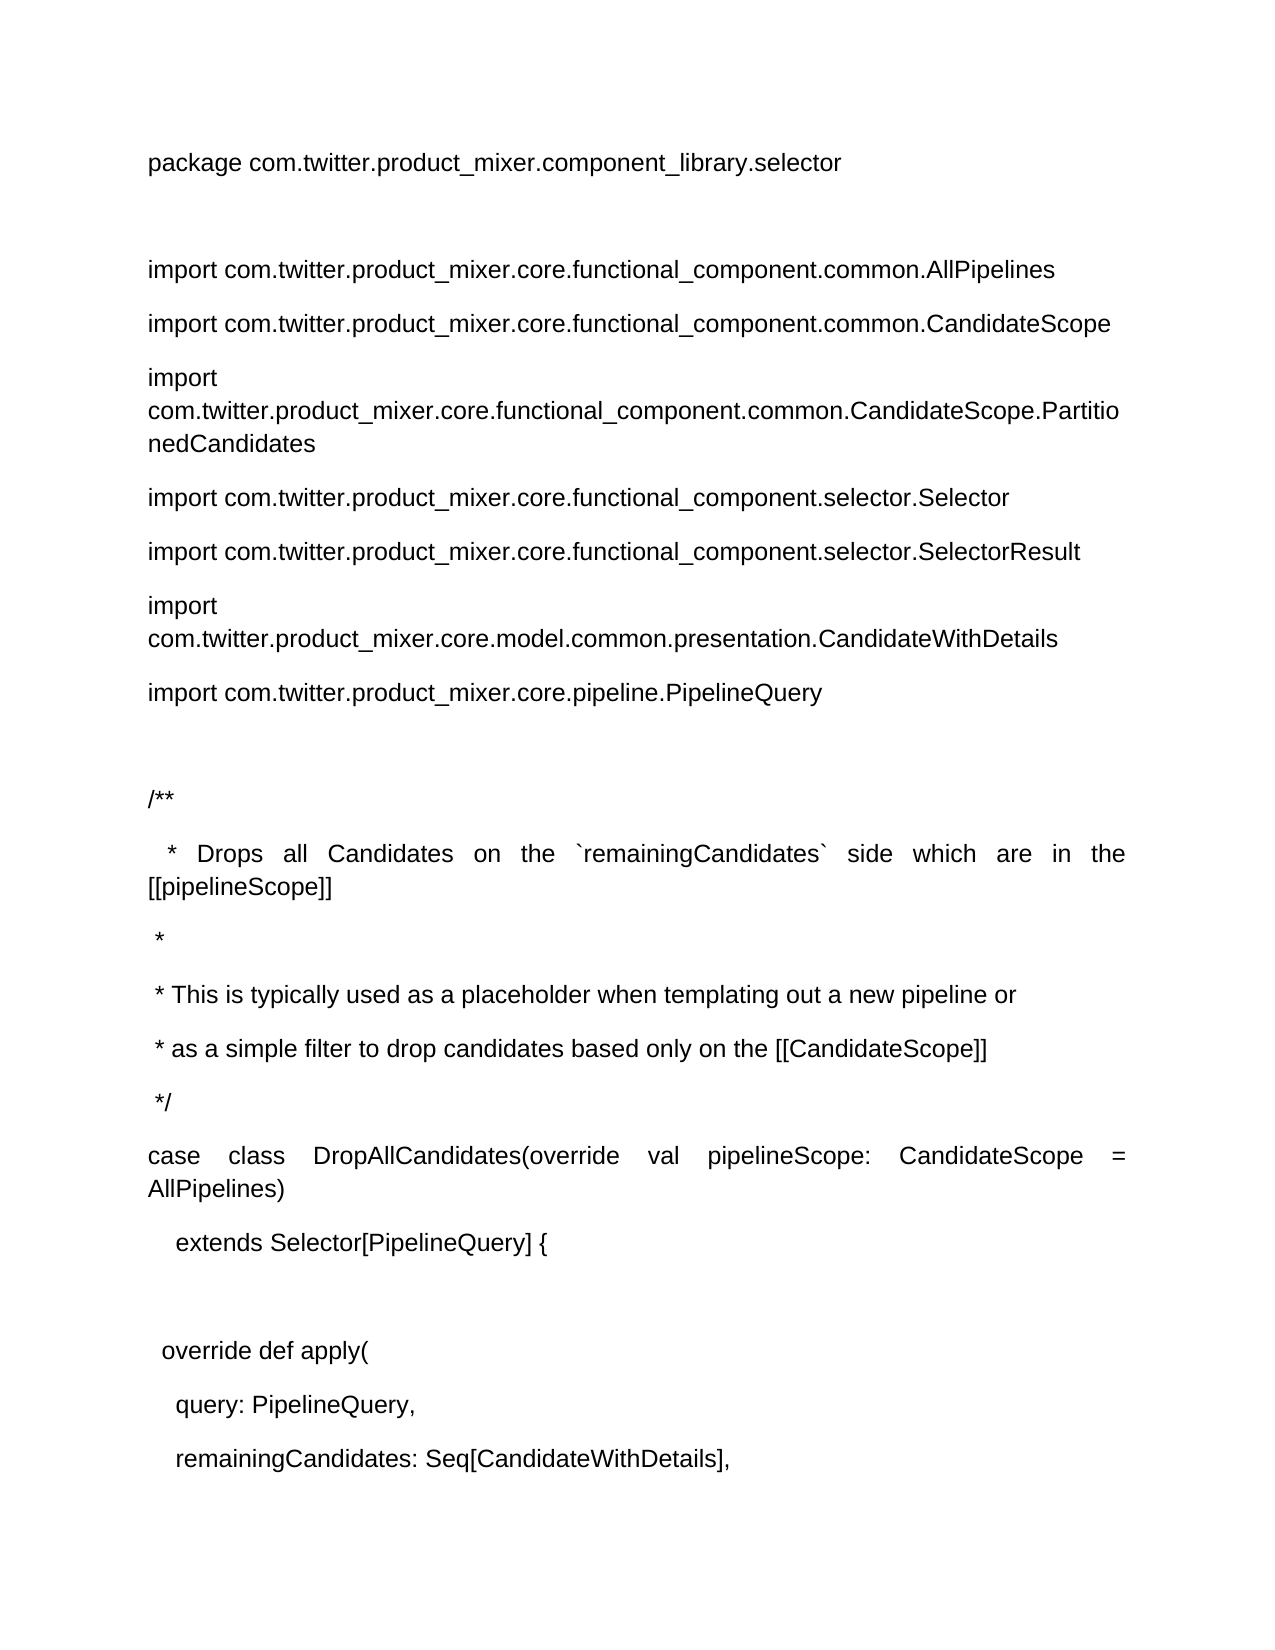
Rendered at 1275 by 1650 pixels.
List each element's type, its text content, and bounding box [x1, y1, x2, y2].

text import com.twitter.product_mixer.core.pipeline.PipelineQuery [148, 677, 1127, 706]
text override def apply( [148, 1336, 1127, 1365]
text remainingCandidates: Seq[CandidateWithDetails], [148, 1444, 1127, 1472]
text import com.twitter.product_mixer.core.functional_component.common.CandidateScope [148, 309, 1127, 338]
text */ [148, 1087, 1127, 1116]
text import com.twitter.product_mixer.core.functional_component.common.CandidateScope.PartitionedCandidates [148, 363, 1127, 458]
text * as a simple filter to drop candidates based only on the [[CandidateScope]] [148, 1034, 1127, 1062]
text case class DropAllCandidates(override val pipelineScope: CandidateScope = AllPipelines) [148, 1141, 1127, 1203]
text import com.twitter.product_mixer.core.model.common.presentation.CandidateWithDetails [148, 591, 1127, 652]
text import com.twitter.product_mixer.core.functional_component.selector.SelectorResult [148, 537, 1127, 566]
text * This is typically used as a placeholder when templating out a new pipeline or [148, 980, 1127, 1008]
text package com.twitter.product_mixer.component_library.selector [148, 148, 1127, 176]
text import com.twitter.product_mixer.core.functional_component.common.AllPipelines [148, 255, 1127, 284]
text extends Selector[PipelineQuery] { [148, 1228, 1127, 1257]
text import com.twitter.product_mixer.core.functional_component.selector.Selector [148, 483, 1127, 512]
text query: PipelineQuery, [148, 1390, 1127, 1418]
text * Drops all Candidates on the `remainingCandidates` side which are in the [[pipelineScope]] [148, 839, 1127, 901]
text /** [148, 785, 1127, 814]
text * [148, 926, 1127, 955]
